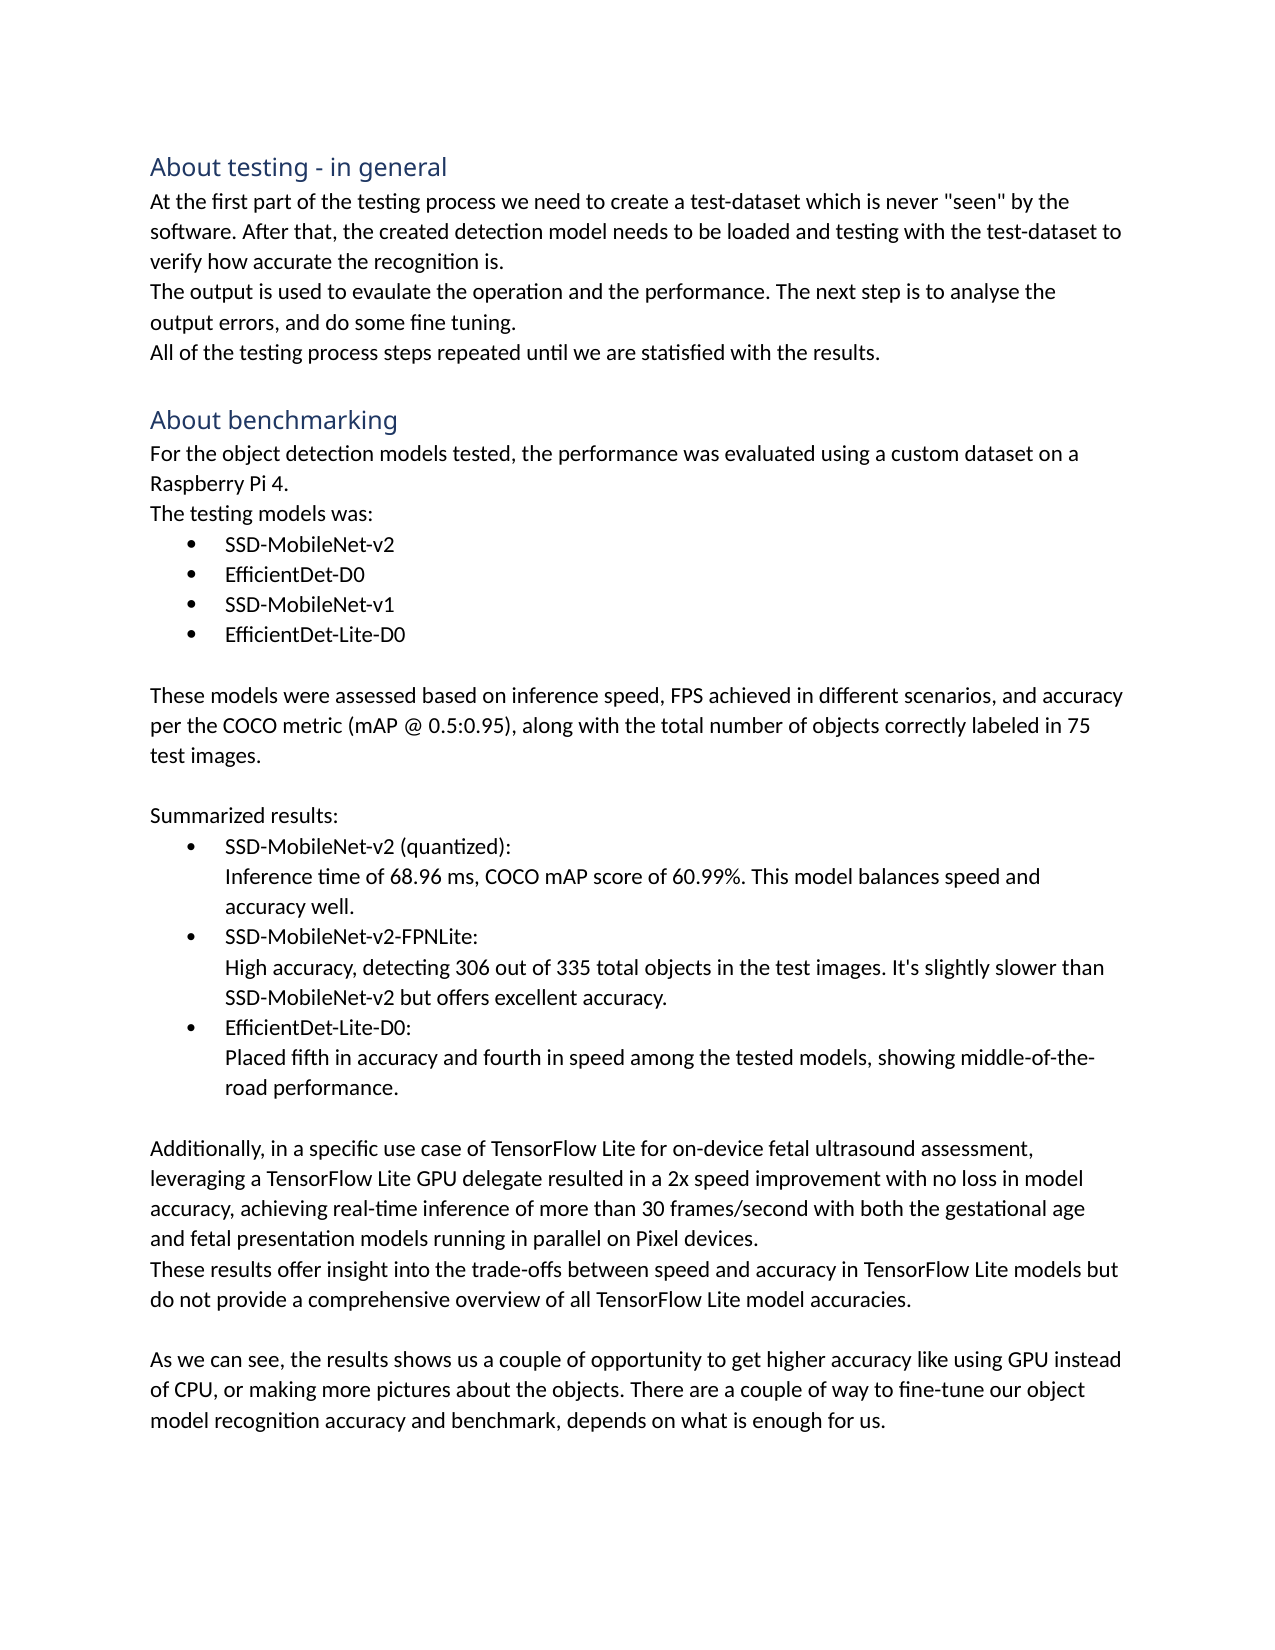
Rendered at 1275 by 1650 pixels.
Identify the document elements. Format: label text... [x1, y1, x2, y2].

subtitle About testing - in general [150, 150, 1125, 184]
text All of the testing process steps repeated until we are statisfied with the results. [150, 338, 1125, 366]
list EfficientDet-D0 [187, 560, 1125, 588]
list SSD-MobileNet-v2-FPNLite: High accuracy, detecting 306 out of 335 total objects in the test images. It's slightly slower than SSD-MobileNet-v2 but offers excellent accuracy. [187, 922, 1125, 1011]
text As we can see, the results shows us a couple of opportunity to get higher accuracy like using GPU instead of CPU, or making more pictures about the objects. There are a couple of way to fine-tune our object model recognition accuracy and benchmark, depends on what is enough for us. [150, 1345, 1125, 1434]
text For the object detection models tested, the performance was evaluated using a custom dataset on a Raspberry Pi 4. [150, 439, 1125, 497]
text At the first part of the testing process we need to create a test-dataset which is never "seen" by the software. After that, the created detection model needs to be loaded and testing with the test-dataset to verify how accurate the recognition is. [150, 187, 1125, 275]
text Summarized results: [150, 802, 1125, 830]
list SSD-MobileNet-v1 [187, 590, 1125, 618]
list SSD-MobileNet-v2 (quantized): Inference time of 68.96 ms, COCO mAP score of 60.99%. This model balances speed and accuracy well. [187, 832, 1125, 920]
list EfficientDet-Lite-D0 [187, 620, 1125, 648]
subtitle About benchmarking [150, 402, 1125, 436]
text These results offer insight into the trade-offs between speed and accuracy in TensorFlow Lite models but do not provide a comprehensive overview of all TensorFlow Lite model accuracies. [150, 1255, 1125, 1313]
list EfficientDet-Lite-D0: Placed fifth in accuracy and fourth in speed among the tested models, showing middle-of-the-road performance. [187, 1013, 1125, 1102]
text The output is used to evaulate the operation and the performance. The next step is to analyse the output errors, and do some fine tuning. [150, 277, 1125, 336]
text Additionally, in a specific use case of TensorFlow Lite for on-device fetal ultrasound assessment, leveraging a TensorFlow Lite GPU delegate resulted in a 2x speed improvement with no loss in model accuracy, achieving real-time inference of more than 30 frames/second with both the gestational age and fetal presentation models running in parallel on Pixel devices. [150, 1134, 1125, 1253]
text These models were assessed based on inference speed, FPS achieved in different scenarios, and accuracy per the COCO metric (mAP @ 0.5:0.95), along with the total number of objects correctly labeled in 75 test images. [150, 681, 1125, 769]
list SSD-MobileNet-v2 [187, 530, 1125, 558]
text The testing models was: [150, 499, 1125, 528]
